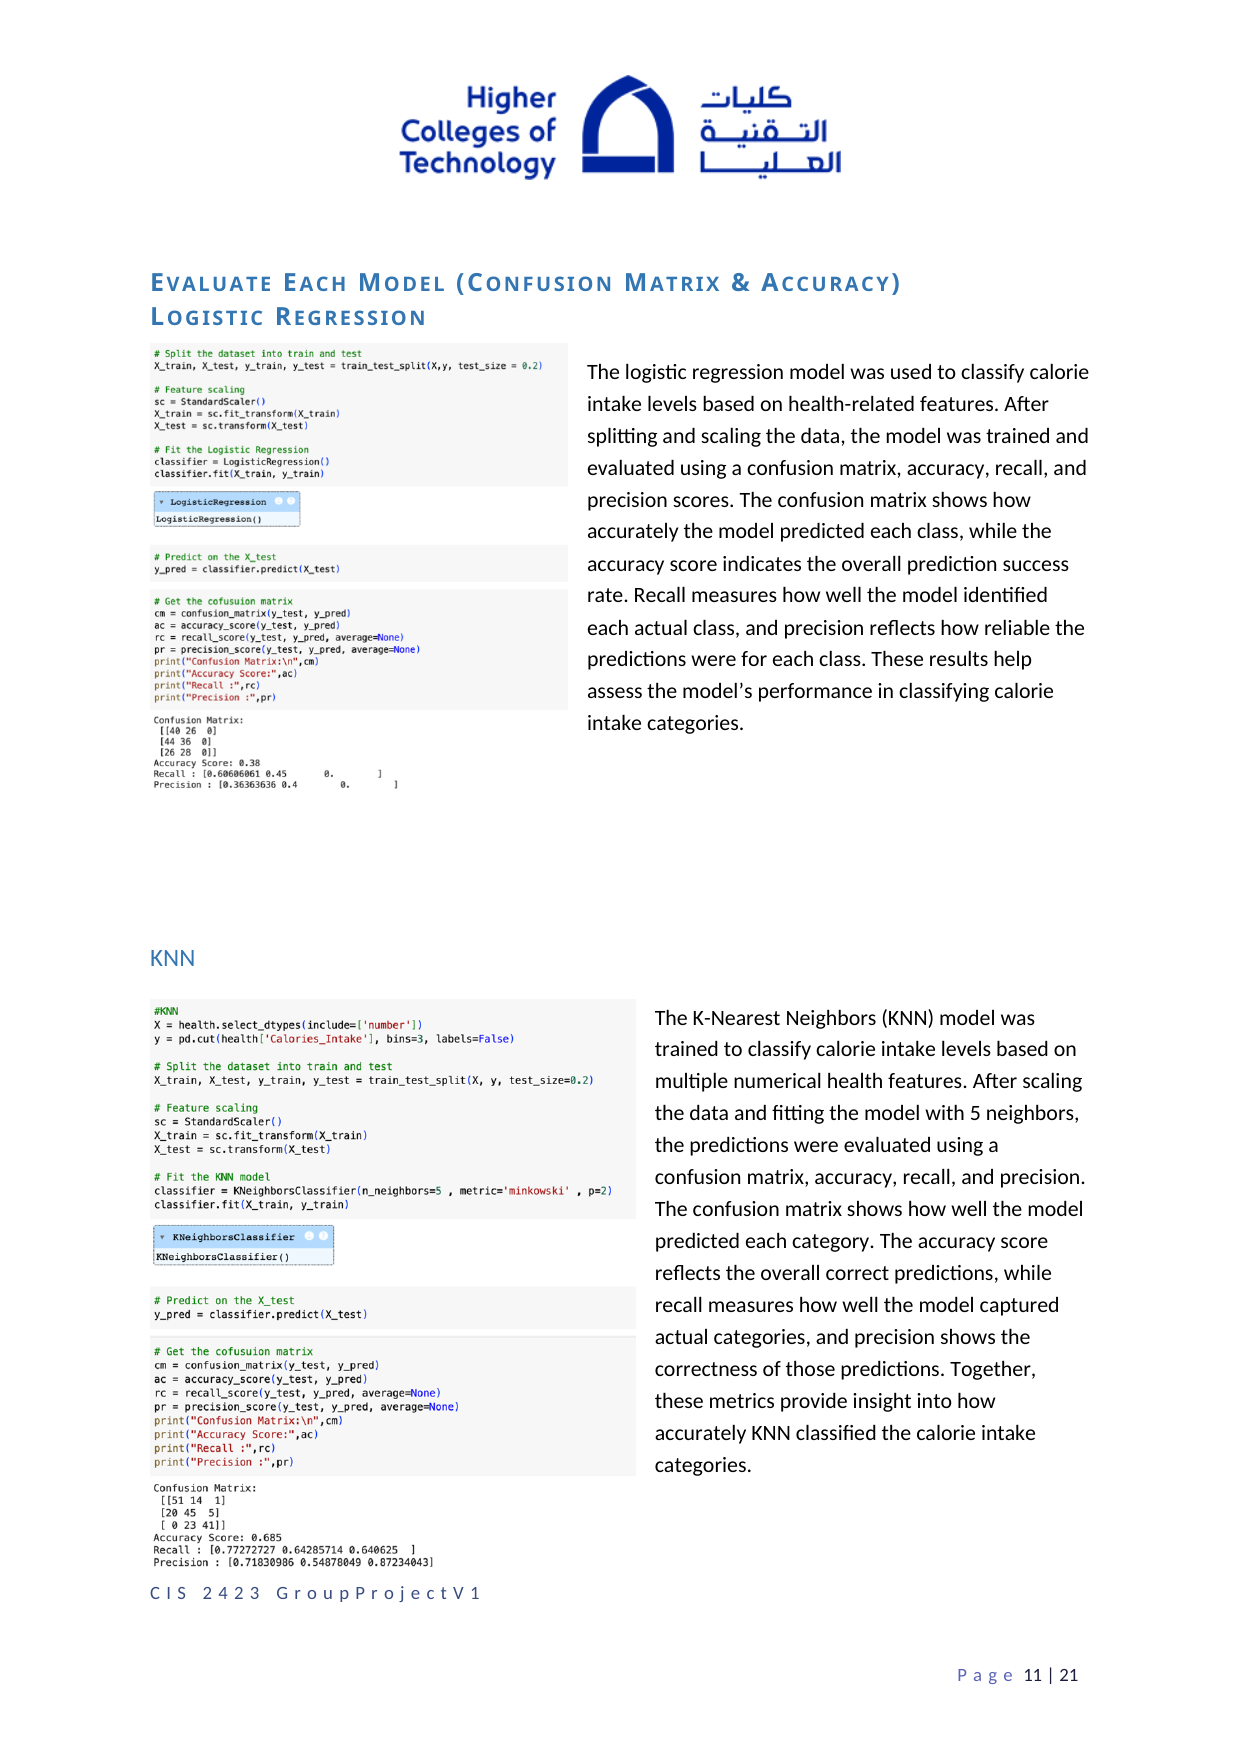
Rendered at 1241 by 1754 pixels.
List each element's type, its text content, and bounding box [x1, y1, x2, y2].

text The logistic regression model was used to classify calorie intake levels based on health-related features. After splitting and scaling the data, the model was trained and evaluated using a confusion matrix, accuracy, recall, and precision scores. The confusion matrix shows how accurately the model predicted each class, while the accuracy score indicates the overall prediction success rate. Recall measures how well the model identified each actual class, and precision reflects how reliable the predictions were for each class. These results help assess the model’s performance in classifying calorie intake categories. [568, 358, 1090, 736]
text KNN [150, 942, 1090, 973]
picture [150, 999, 636, 1573]
subtitle Logistic Regression [150, 299, 1090, 333]
subtitle Evaluate Each Model (Confusion Matrix & Accuracy) [150, 265, 1090, 299]
picture [150, 343, 568, 789]
text The K-Nearest Neighbors (KNN) model was trained to classify calorie intake levels based on multiple numerical health features. After scaling the data and fitting the model with 5 neighbors, the predictions were evaluated using a confusion matrix, accuracy, recall, and precision. The confusion matrix shows how well the model predicted each category. The accuracy score reflects the overall correct predictions, while recall measures how well the model captured actual categories, and precision shows the correctness of those predictions. Together, these metrics provide insight into how accurately KNN classified the calorie intake categories. [636, 1004, 1090, 1478]
picture [399, 75, 841, 180]
